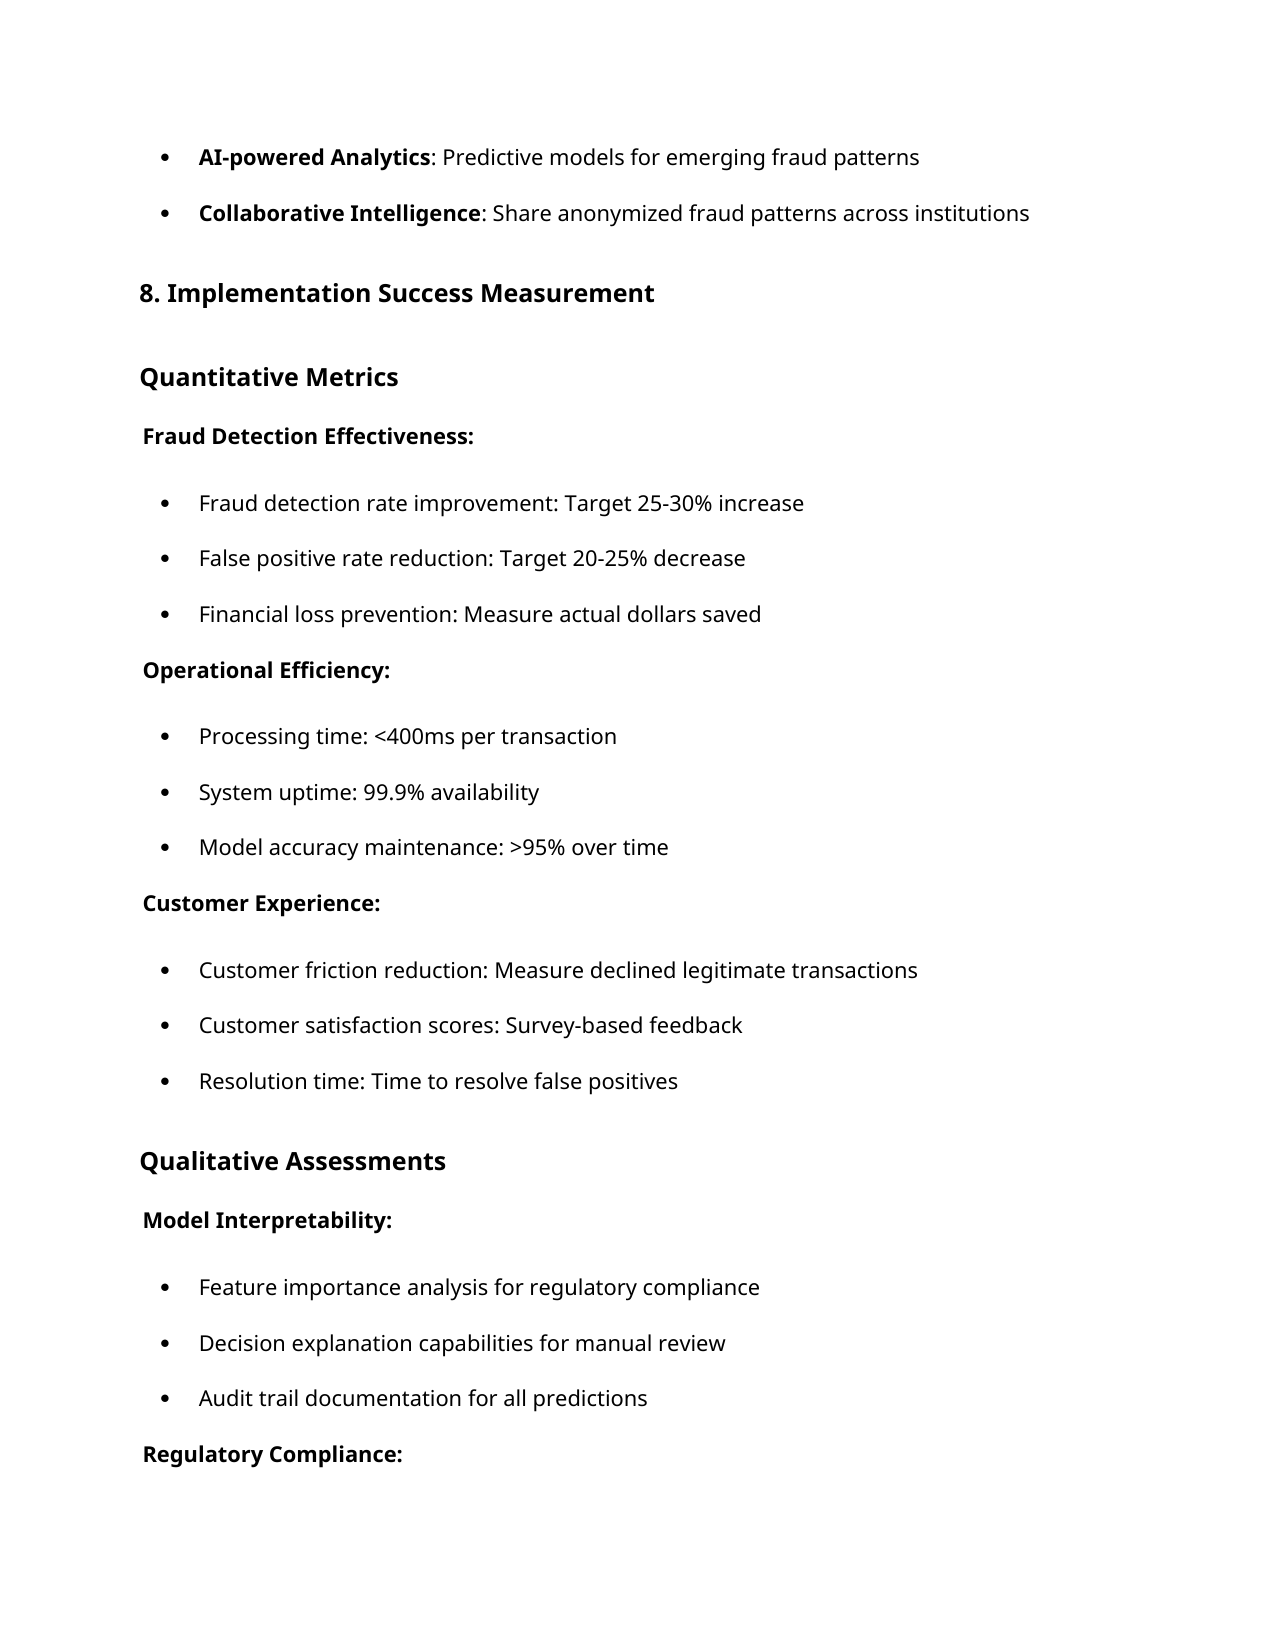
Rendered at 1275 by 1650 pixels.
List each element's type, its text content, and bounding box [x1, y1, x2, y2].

list Resolution time: Time to resolve false positives [161, 1066, 1133, 1096]
list Processing time: <400ms per transaction [161, 721, 1133, 751]
list AI-powered Analytics: Predictive models for emerging fraud patterns [161, 142, 1133, 172]
text Operational Efficiency: [142, 654, 1133, 684]
text Customer Experience: [142, 888, 1133, 918]
text Quantitative Metrics [139, 359, 1133, 393]
list Decision explanation capabilities for manual review [161, 1327, 1133, 1357]
text Fraud Detection Effectiveness: [142, 421, 1133, 451]
text Regulatory Compliance: [142, 1439, 1133, 1468]
list Model accuracy maintenance: >95% over time [161, 832, 1133, 862]
list Customer friction reduction: Measure declined legitimate transactions [161, 954, 1133, 984]
text Model Interpretability: [142, 1205, 1133, 1235]
text Qualitative Assessments [139, 1143, 1133, 1177]
list Audit trail documentation for all predictions [161, 1383, 1133, 1413]
list Financial loss prevention: Measure actual dollars saved [161, 599, 1133, 629]
list Customer satisfaction scores: Survey-based feedback [161, 1010, 1133, 1040]
list Fraud detection rate improvement: Target 25-30% increase [161, 488, 1133, 517]
text 8. Implementation Success Measurement [139, 275, 1133, 309]
list Collaborative Intelligence: Share anonymized fraud patterns across institutions [161, 198, 1133, 228]
list False positive rate reduction: Target 20-25% decrease [161, 543, 1133, 573]
list Feature importance analysis for regulatory compliance [161, 1272, 1133, 1302]
list System uptime: 99.9% availability [161, 777, 1133, 807]
